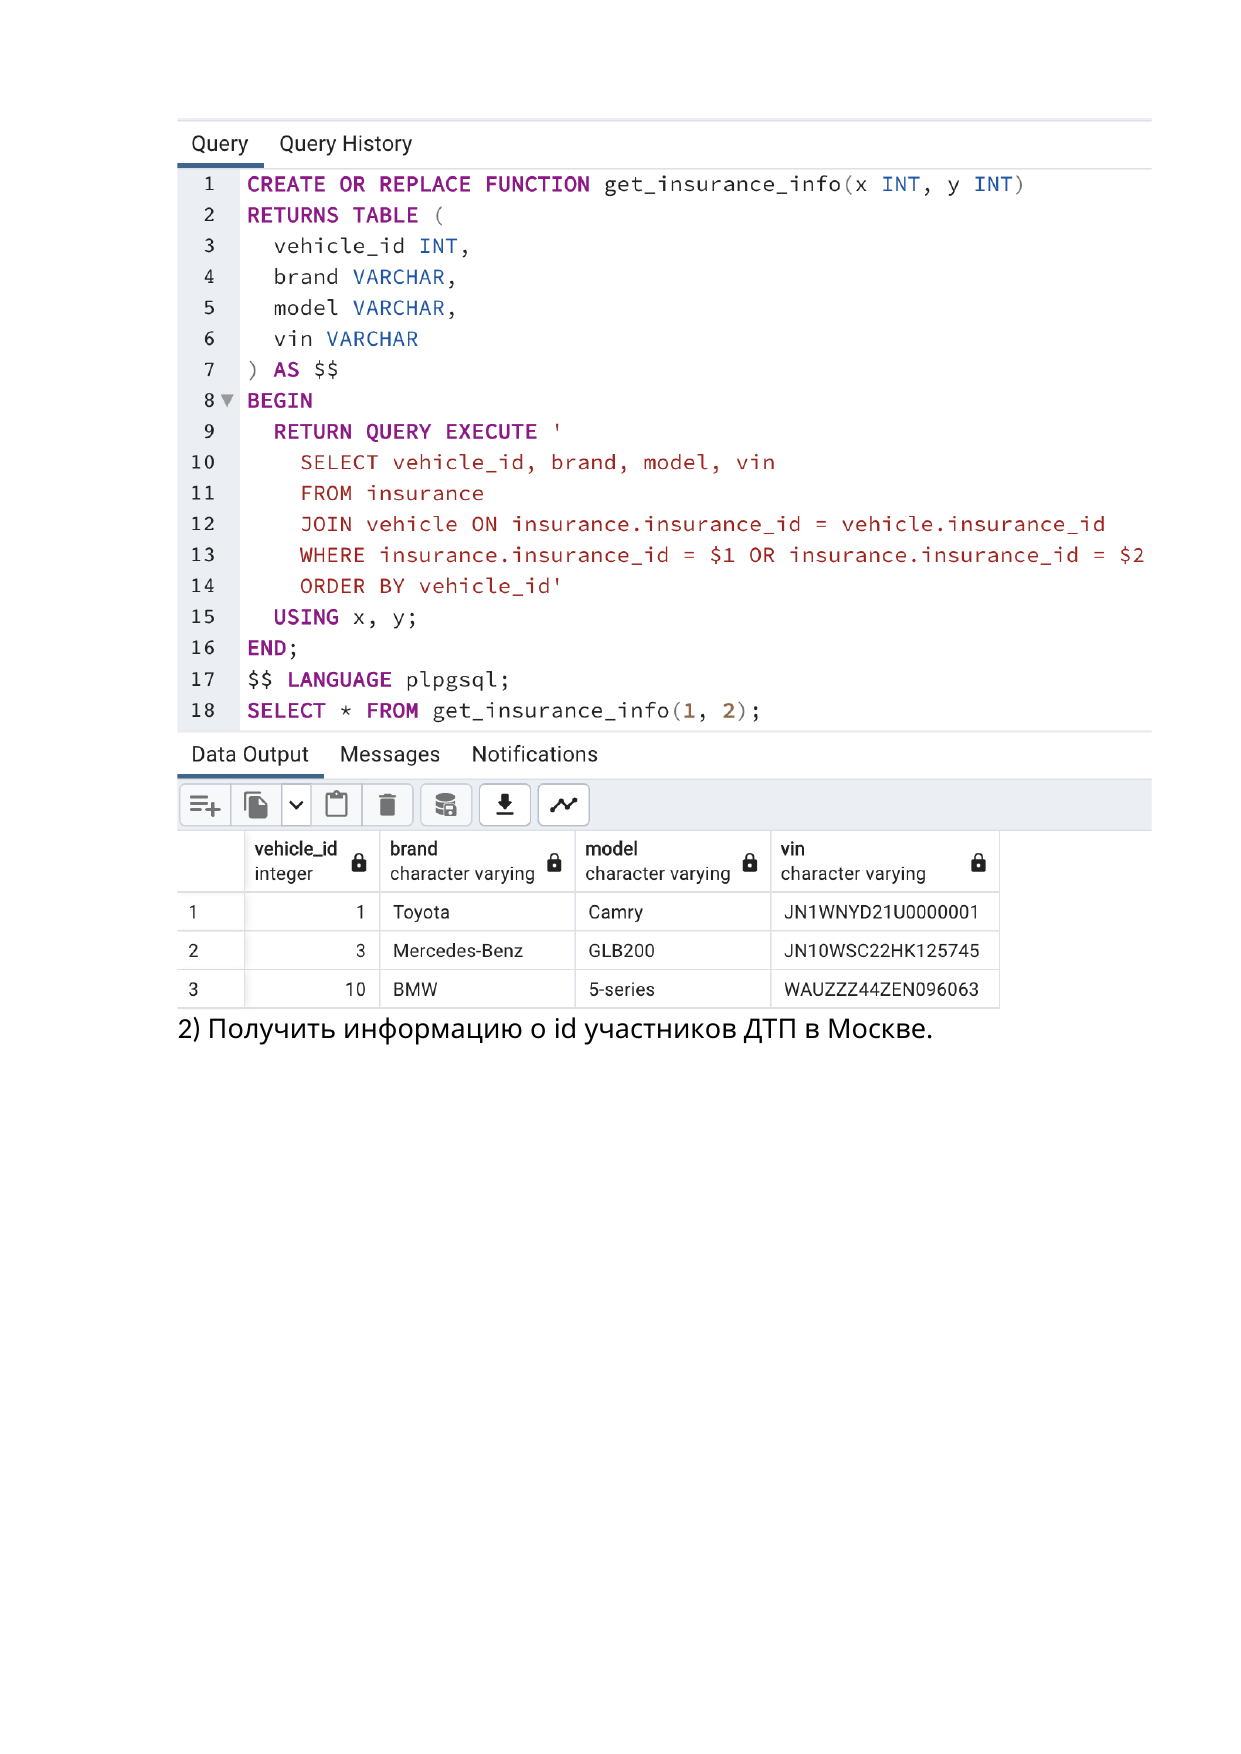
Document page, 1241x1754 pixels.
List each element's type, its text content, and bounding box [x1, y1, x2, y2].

picture [177, 118, 1152, 1010]
text 2) Получить информацию о id участников ДТП в Москве. [177, 1010, 1152, 1046]
